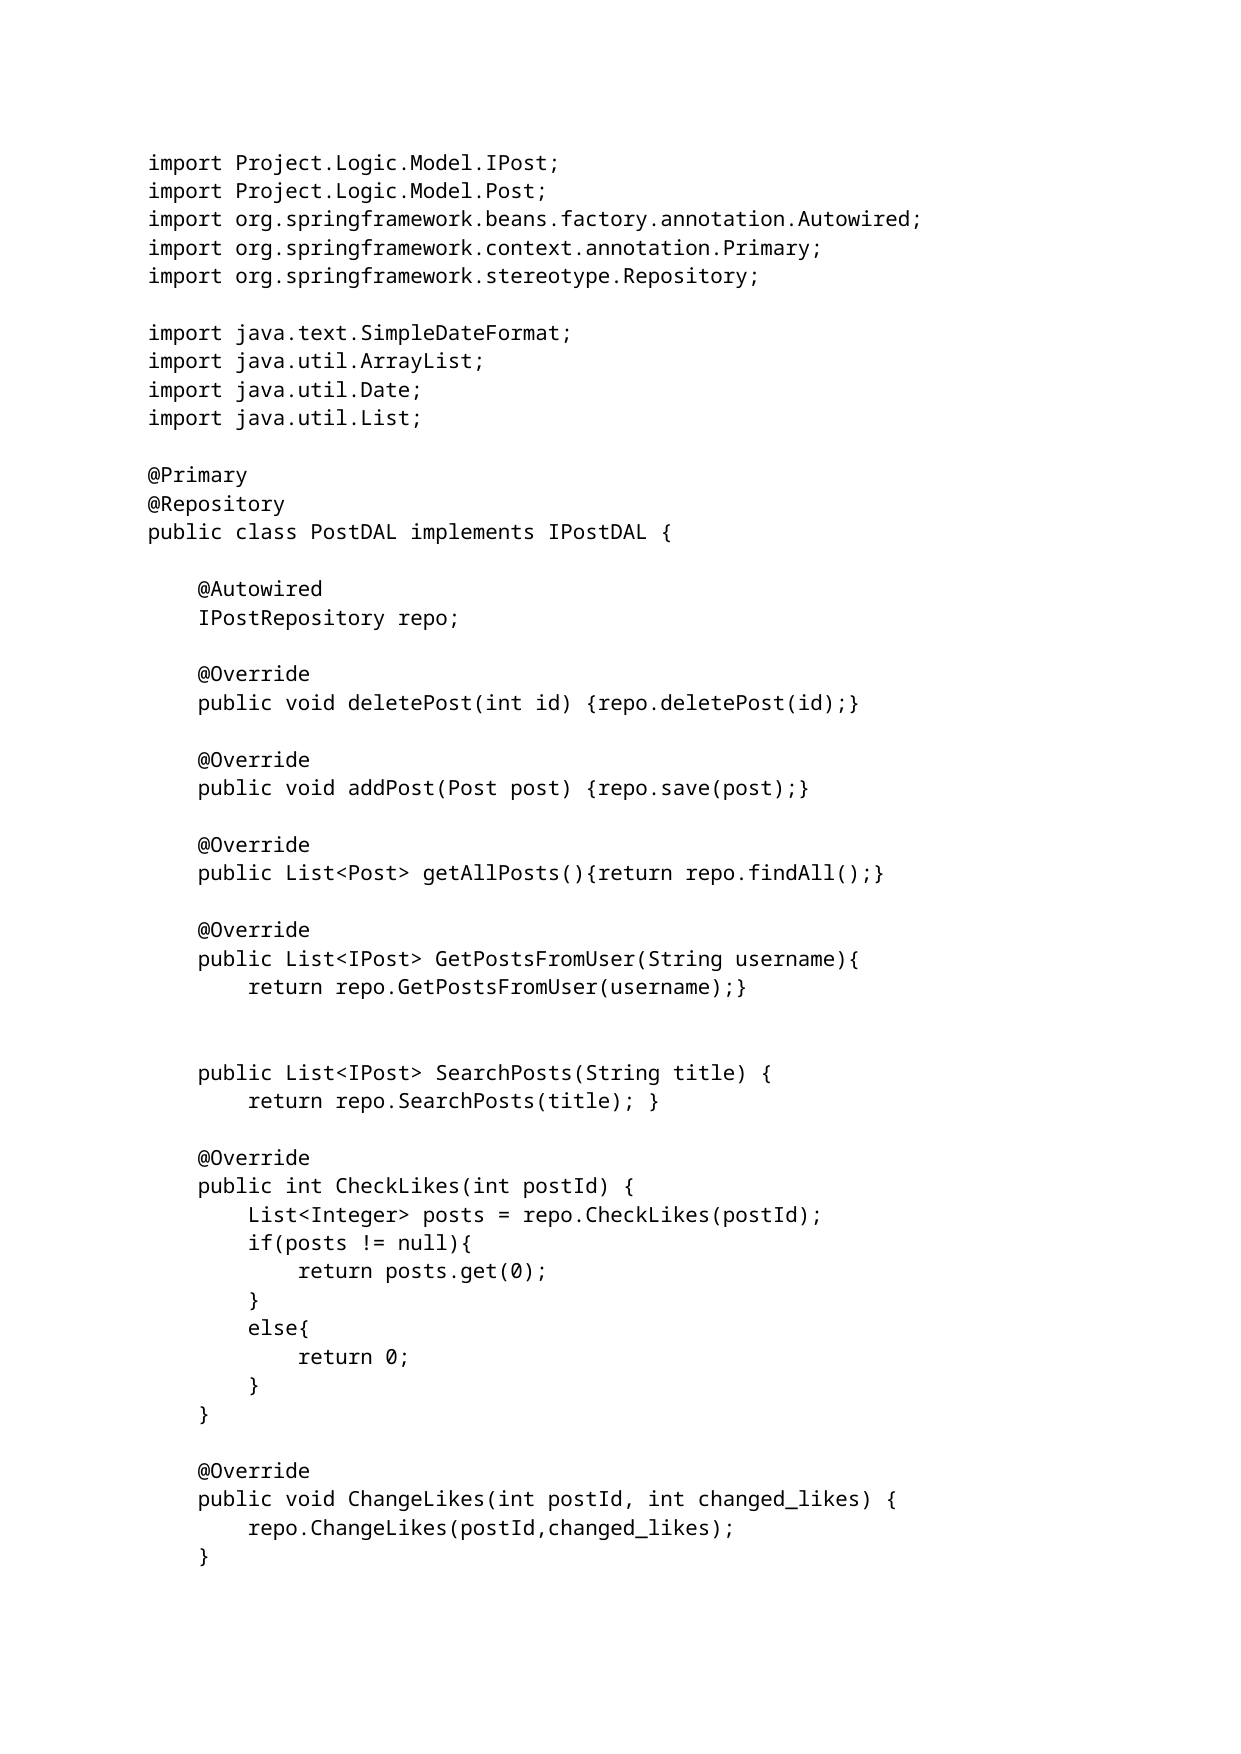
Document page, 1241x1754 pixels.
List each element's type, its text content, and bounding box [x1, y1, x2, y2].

text @Override [148, 915, 1093, 944]
text List<Integer> posts = repo.CheckLikes(postId); [148, 1200, 1093, 1228]
text @Autowired [148, 574, 1093, 603]
text @Override [148, 830, 1093, 858]
text import org.springframework.context.annotation.Primary; [148, 233, 1093, 261]
text repo.ChangeLikes(postId,changed_likes); [148, 1513, 1093, 1541]
text import org.springframework.beans.factory.annotation.Autowired; [148, 204, 1093, 233]
text import java.util.ArrayList; [148, 347, 1093, 375]
text import java.text.SimpleDateFormat; [148, 318, 1093, 347]
text public List<IPost> GetPostsFromUser(String username){ [148, 944, 1093, 972]
text public void deletePost(int id) {repo.deletePost(id);} [148, 688, 1093, 716]
text public void addPost(Post post) {repo.save(post);} [148, 773, 1093, 802]
text } [148, 1370, 1093, 1399]
text import org.springframework.stereotype.Repository; [148, 261, 1093, 290]
text @Override [148, 745, 1093, 773]
text public List<IPost> SearchPosts(String title) { [148, 1058, 1093, 1086]
text public class PostDAL implements IPostDAL { [148, 517, 1093, 546]
text IPostRepository repo; [148, 603, 1093, 631]
text import Project.Logic.Model.IPost; [148, 148, 1093, 176]
text } [148, 1399, 1093, 1427]
text import java.util.List; [148, 403, 1093, 432]
text else{ [148, 1313, 1093, 1342]
text @Repository [148, 489, 1093, 517]
text @Primary [148, 460, 1093, 489]
text @Override [148, 659, 1093, 688]
text public void ChangeLikes(int postId, int changed_likes) { [148, 1484, 1093, 1513]
text @Override [148, 1143, 1093, 1171]
text @Override [148, 1456, 1093, 1484]
text import java.util.Date; [148, 375, 1093, 403]
text return repo.SearchPosts(title); } [148, 1086, 1093, 1114]
text public List<Post> getAllPosts(){return repo.findAll();} [148, 858, 1093, 887]
text return posts.get(0); [148, 1257, 1093, 1285]
text return repo.GetPostsFromUser(username);} [148, 972, 1093, 1001]
text if(posts != null){ [148, 1228, 1093, 1257]
text public int CheckLikes(int postId) { [148, 1171, 1093, 1200]
text return 0; [148, 1342, 1093, 1370]
text } [148, 1541, 1093, 1569]
text import Project.Logic.Model.Post; [148, 176, 1093, 204]
text } [148, 1285, 1093, 1313]
